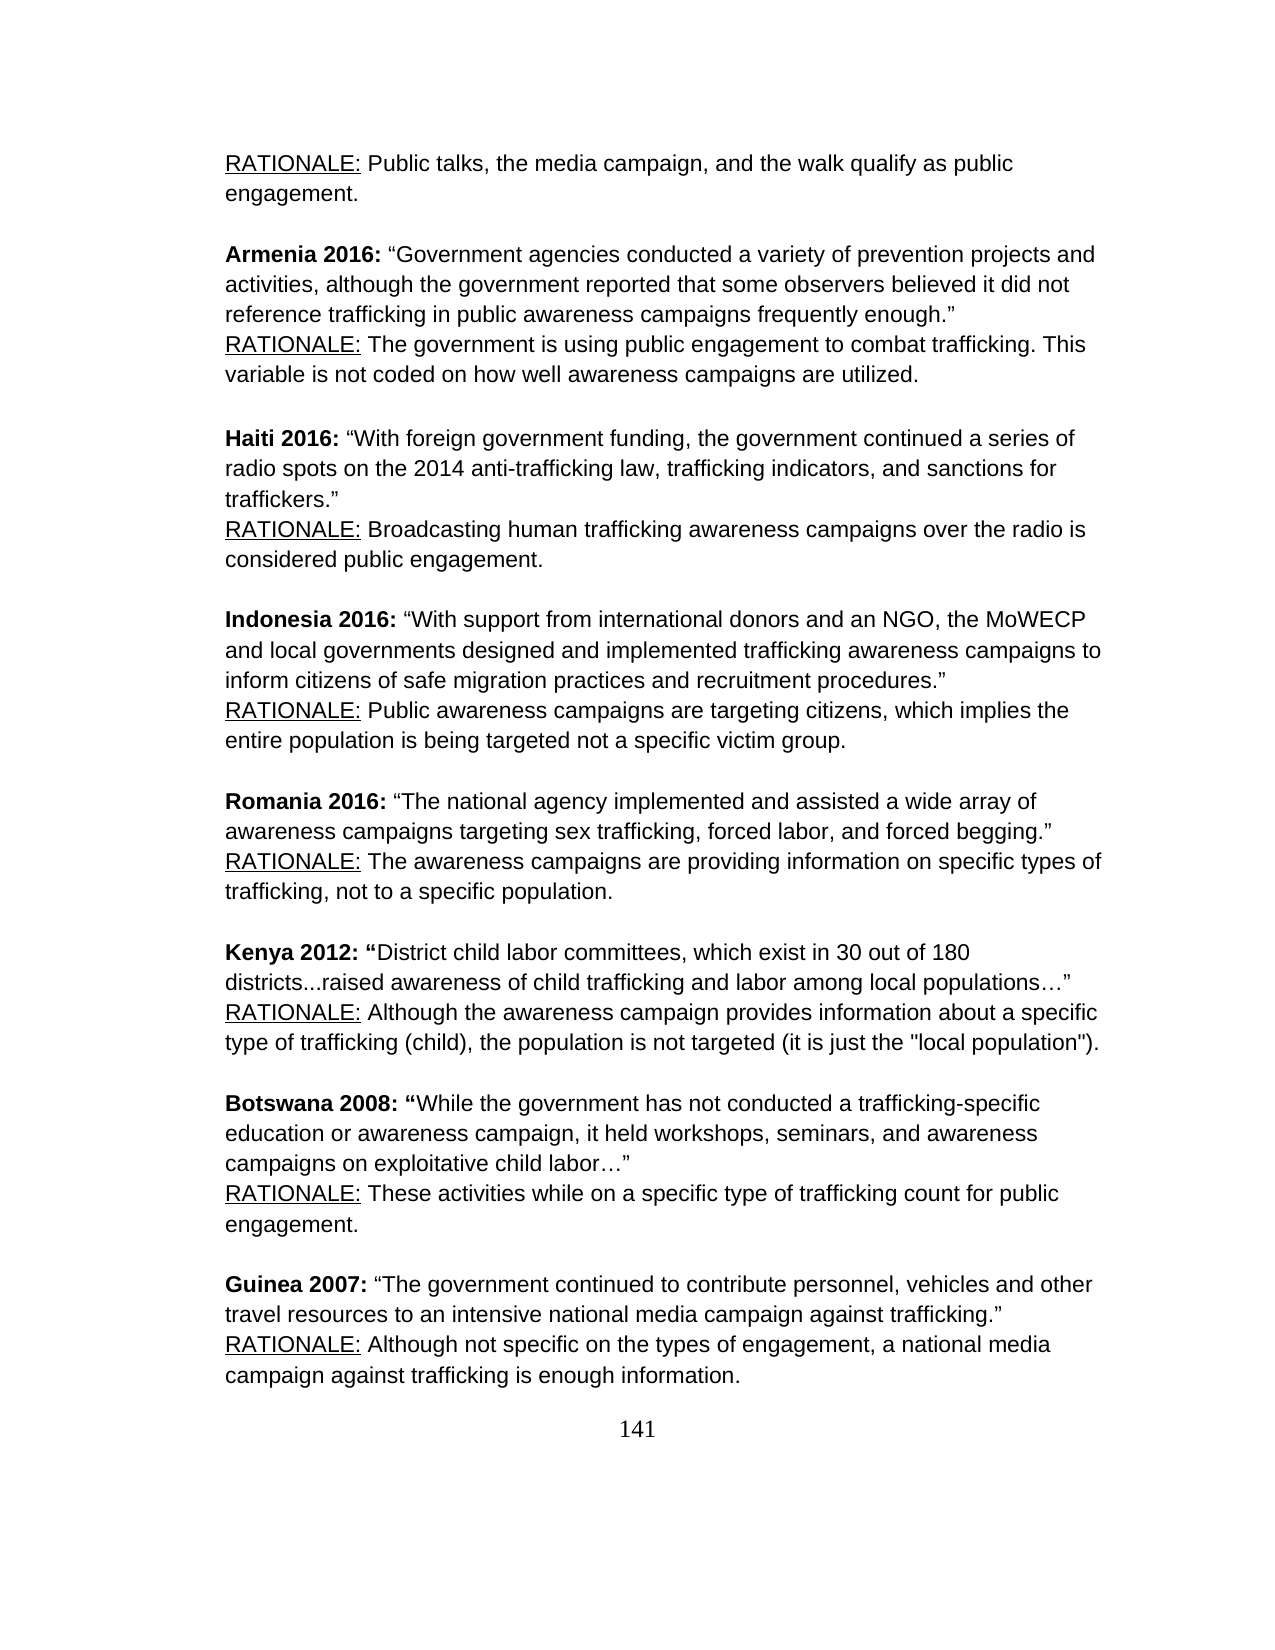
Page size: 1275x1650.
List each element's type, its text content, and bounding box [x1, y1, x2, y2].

text Haiti 2016: “With foreign government funding, the government continued a series of radio spots on the 2014 anti-trafficking law, trafficking indicators, and sanctions for traffickers.” [225, 425, 1125, 512]
text Indonesia 2016: “With support from international donors and an NGO, the MoWECP and local governments designed and implemented trafficking awareness campaigns to inform citizens of safe migration practices and recruitment procedures.” [225, 606, 1125, 693]
text Romania 2016: “The national agency implemented and assisted a wide array of awareness campaigns targeting sex trafficking, forced labor, and forced begging.” [225, 788, 1125, 844]
text RATIONALE: Although the awareness campaign provides information about a specific type of trafficking (child), the population is not targeted (it is just the "local population"). [225, 999, 1125, 1056]
text Botswana 2008: “While the government has not conducted a trafficking-specific education or awareness campaign, it held workshops, seminars, and awareness campaigns on exploitative child labor…” [225, 1090, 1125, 1176]
text RATIONALE: Public awareness campaigns are targeting citizens, which implies the entire population is being targeted not a specific victim group. [225, 697, 1125, 753]
text Armenia 2016: “Government agencies conducted a variety of prevention projects and activities, although the government reported that some observers believed it did not reference trafficking in public awareness campaigns frequently enough.” [225, 241, 1125, 327]
text Guinea 2007: “The government continued to contribute personnel, vehicles and other travel resources to an intensive national media campaign against trafficking.” RATIONALE: Although not specific on the types of engagement, a national media campaign against trafficking is enough information. [225, 1271, 1125, 1388]
text RATIONALE: The awareness campaigns are providing information on specific types of trafficking, not to a specific population. [225, 848, 1125, 904]
text Kenya 2012: “District child labor committees, which exist in 30 out of 180 districts...raised awareness of child trafficking and labor among local populations…” [225, 939, 1125, 995]
text RATIONALE: Public talks, the media campaign, and the walk qualify as public engagement. [225, 150, 1125, 207]
text RATIONALE: The government is using public engagement to combat trafficking. This variable is not coded on how well awareness campaigns are utilized. [225, 331, 1125, 421]
text RATIONALE: These activities while on a specific type of trafficking count for public engagement. [225, 1180, 1125, 1237]
text RATIONALE: Broadcasting human trafficking awareness campaigns over the radio is considered public engagement. [225, 516, 1125, 572]
